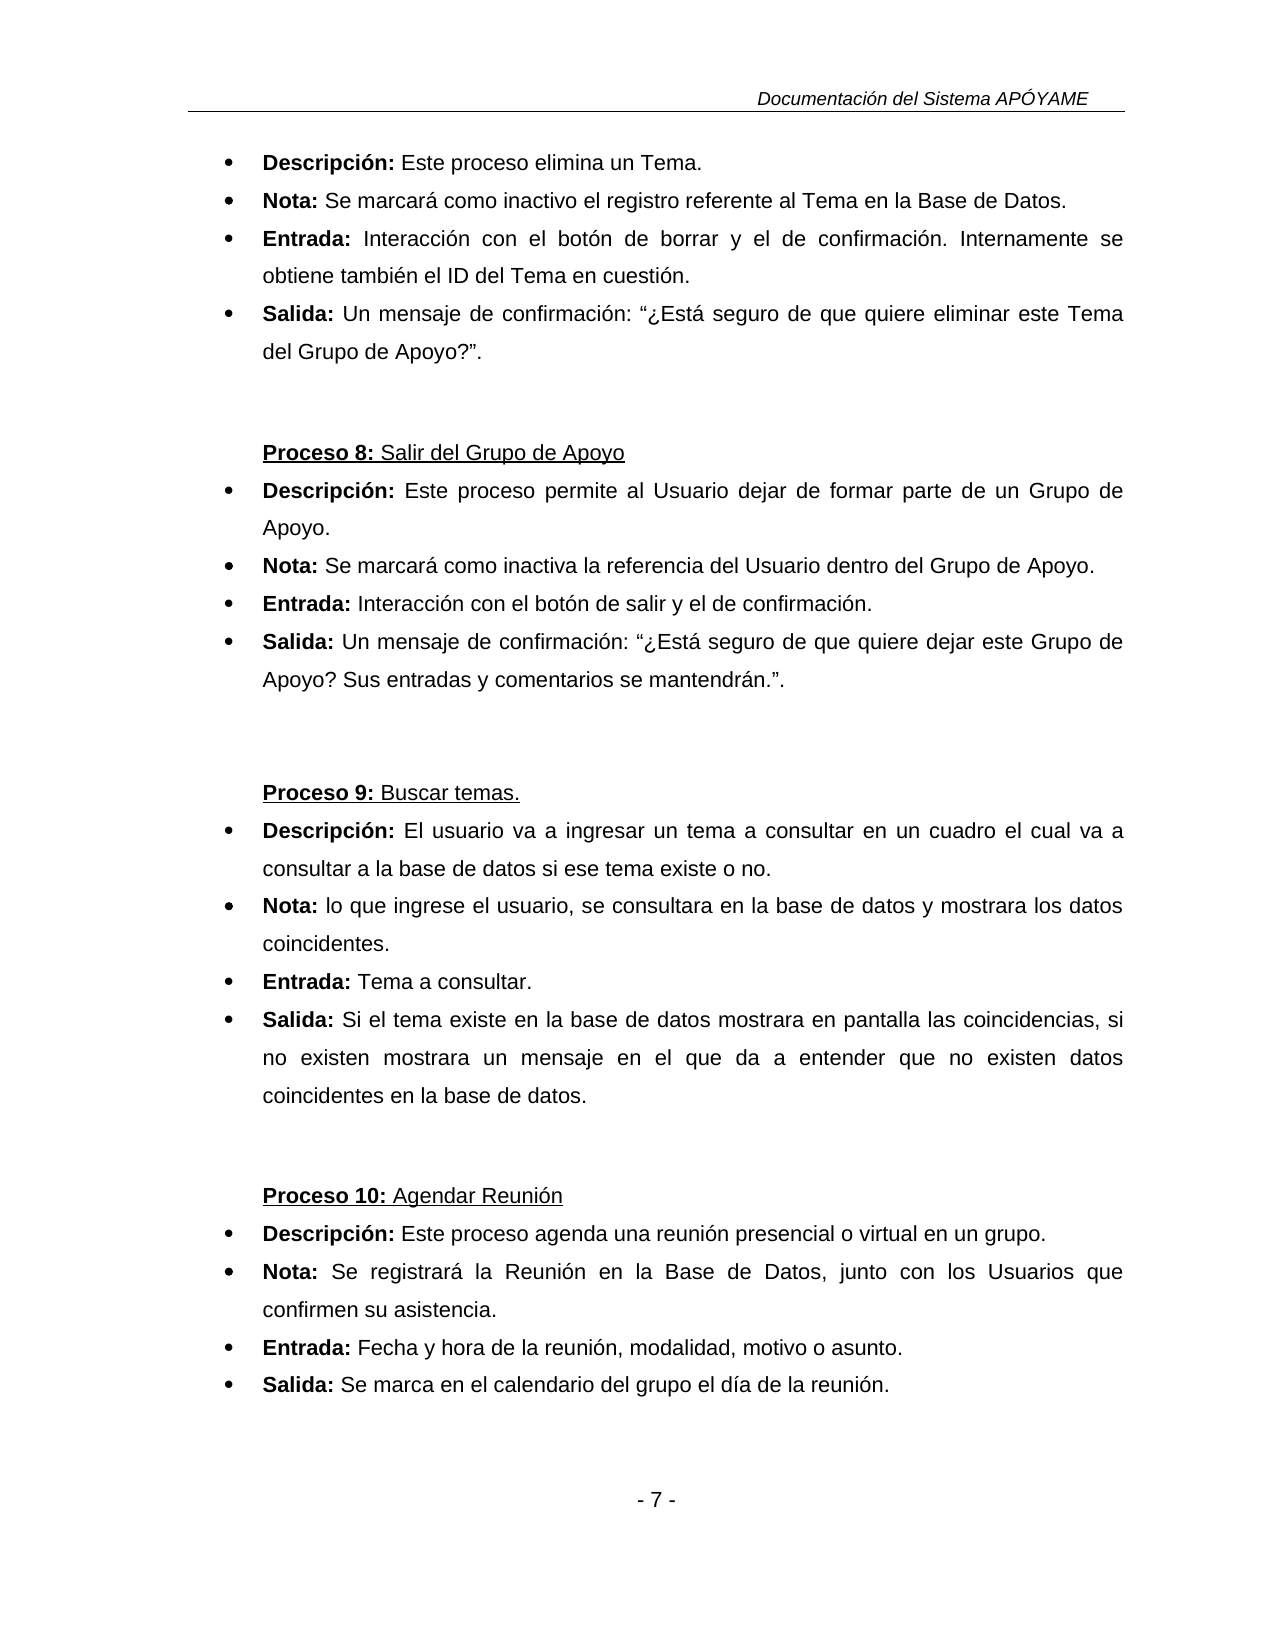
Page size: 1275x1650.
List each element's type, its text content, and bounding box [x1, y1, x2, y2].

list Descripción: Este proceso permite al Usuario dejar de formar parte de un Grupo de Apoyo. [225, 477, 1125, 541]
list Descripción: Este proceso agenda una reunión presencial o virtual en un grupo. [225, 1221, 1125, 1246]
list Nota: Se marcará como inactivo el registro referente al Tema en la Base de Datos. [225, 188, 1125, 213]
list Proceso 8: Salir del Grupo de Apoyo [262, 440, 1125, 465]
list Nota: Se registrará la Reunión en la Base de Datos, junto con los Usuarios que confirmen su asistencia. [225, 1259, 1125, 1322]
list Descripción: Este proceso elimina un Tema. [225, 150, 1125, 175]
list Entrada: Tema a consultar. [225, 969, 1125, 994]
list Salida: Se marca en el calendario del grupo el día de la reunión. [225, 1372, 1125, 1397]
list Proceso 9: Buscar temas. [262, 780, 1125, 805]
list Entrada: Interacción con el botón de salir y el de confirmación. [225, 591, 1125, 616]
list Salida: Si el tema existe en la base de datos mostrara en pantalla las coincidencias, si no existen mostrara un mensaje en el que da a entender que no existen datos coincidentes en la base de datos. [225, 1007, 1125, 1108]
list Nota: lo que ingrese el usuario, se consultara en la base de datos y mostrara los datos coincidentes. [225, 893, 1125, 956]
list Nota: Se marcará como inactiva la referencia del Usuario dentro del Grupo de Apoyo. [225, 553, 1125, 578]
list Salida: Un mensaje de confirmación: “¿Está seguro de que quiere dejar este Grupo de Apoyo? Sus entradas y comentarios se mantendrán.”. [225, 629, 1125, 692]
list Salida: Un mensaje de confirmación: “¿Está seguro de que quiere eliminar este Tema del Grupo de Apoyo?”. [225, 301, 1125, 364]
list Entrada: Interacción con el botón de borrar y el de confirmación. Internamente se obtiene también el ID del Tema en cuestión. [225, 226, 1125, 289]
list Descripción: El usuario va a ingresar un tema a consultar en un cuadro el cual va a consultar a la base de datos si ese tema existe o no. [225, 818, 1125, 881]
list Entrada: Fecha y hora de la reunión, modalidad, motivo o asunto. [225, 1334, 1125, 1359]
list Proceso 10: Agendar Reunión [262, 1183, 1125, 1208]
